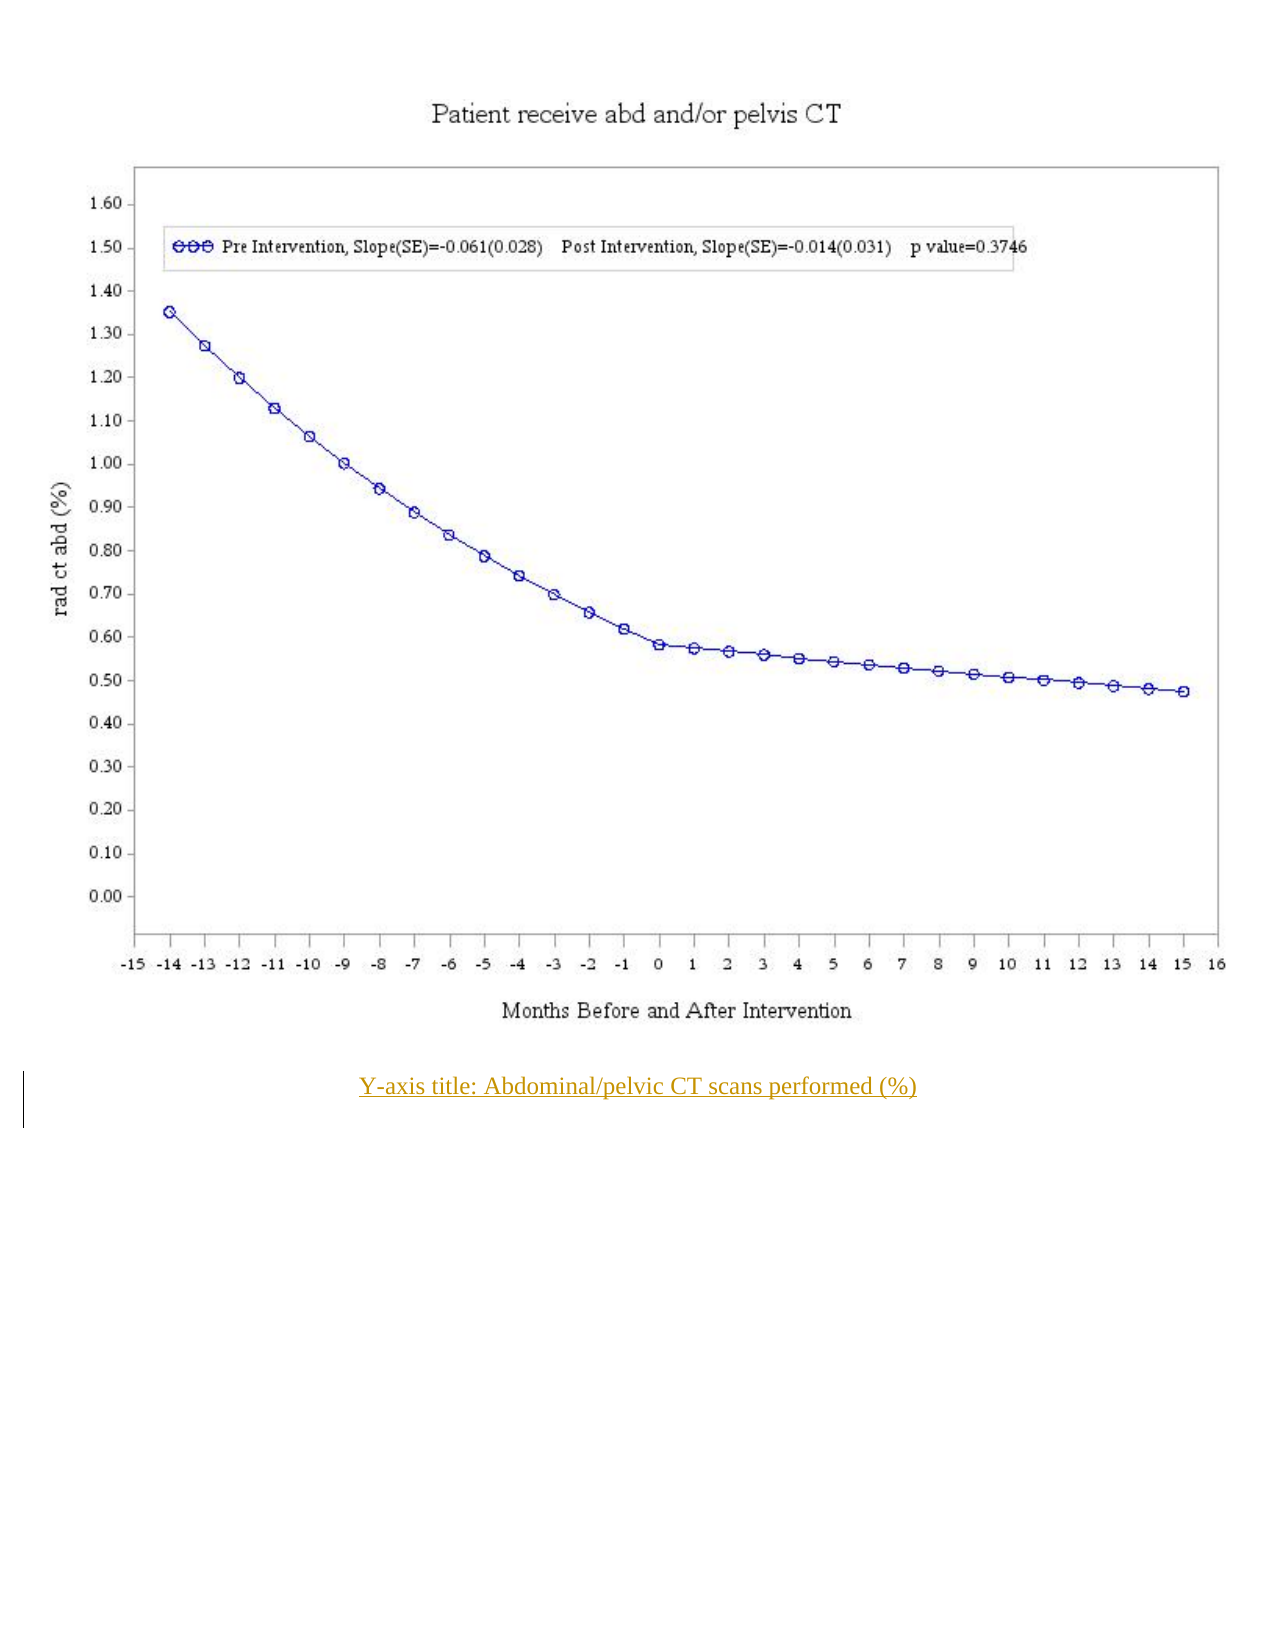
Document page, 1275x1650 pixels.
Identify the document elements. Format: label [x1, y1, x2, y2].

picture [37, 99, 1238, 1037]
